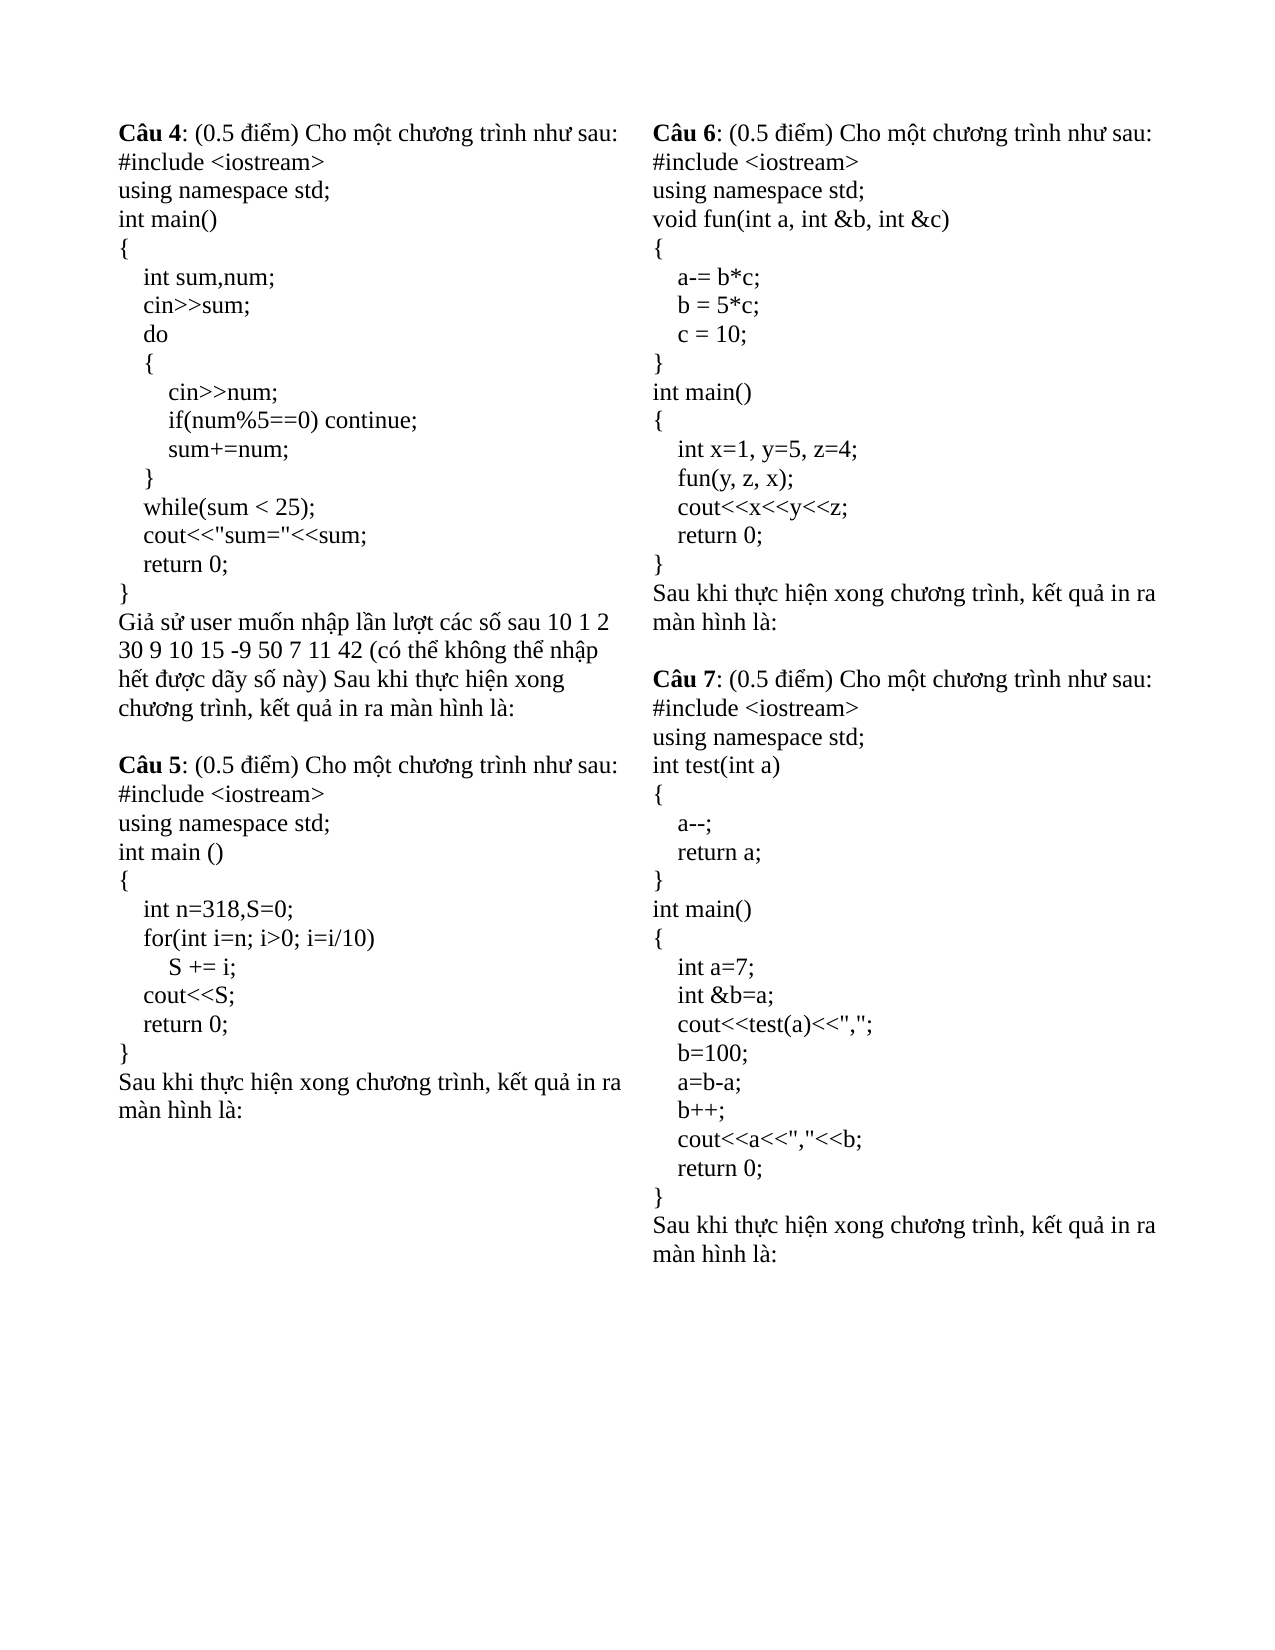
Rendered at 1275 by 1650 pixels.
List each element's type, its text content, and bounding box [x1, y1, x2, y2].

text int main () [118, 837, 622, 866]
text return 0; [652, 1153, 1157, 1182]
text { [118, 348, 622, 377]
text a--; [652, 808, 1157, 837]
text while(sum < 25); [118, 492, 622, 521]
text } [118, 1038, 622, 1067]
text a-= b*c; [652, 262, 1157, 291]
text { [652, 779, 1157, 808]
text } [118, 463, 622, 492]
text using namespace std; [652, 176, 1157, 204]
text S += i; [118, 952, 622, 981]
text cin>>sum; [118, 291, 622, 319]
text cout<<a<<","<<b; [652, 1124, 1157, 1153]
text { [652, 233, 1157, 262]
text sum+=num; [118, 434, 622, 463]
text int main() [652, 377, 1157, 406]
text } [652, 866, 1157, 894]
text b=100; [652, 1038, 1157, 1067]
text Câu 6: (0.5 điểm) Cho một chương trình như sau: [652, 118, 1157, 147]
text int a=7; [652, 952, 1157, 981]
text int x=1, y=5, z=4; [652, 434, 1157, 463]
text using namespace std; [118, 808, 622, 837]
text int main() [118, 204, 622, 233]
text } [118, 578, 622, 607]
text a=b-a; [652, 1067, 1157, 1096]
text if(num%5==0) continue; [118, 406, 622, 434]
text Sau khi thực hiện xong chương trình, kết quả in ra màn hình là: [652, 1211, 1157, 1268]
text #include <iostream> [118, 779, 622, 808]
text int sum,num; [118, 262, 622, 291]
text do [118, 319, 622, 348]
text Sau khi thực hiện xong chương trình, kết quả in ra màn hình là: [652, 578, 1157, 636]
text c = 10; [652, 319, 1157, 348]
text fun(y, z, x); [652, 463, 1157, 492]
text int main() [652, 894, 1157, 923]
text return 0; [118, 549, 622, 578]
text void fun(int a, int &b, int &c) [652, 204, 1157, 233]
text Câu 4: (0.5 điểm) Cho một chương trình như sau: [118, 118, 622, 147]
text cout<<S; [118, 981, 622, 1009]
text Sau khi thực hiện xong chương trình, kết quả in ra màn hình là: [118, 1067, 622, 1124]
text return a; [652, 837, 1157, 866]
text { [652, 923, 1157, 952]
text return 0; [652, 521, 1157, 549]
text { [652, 406, 1157, 434]
text Câu 5: (0.5 điểm) Cho một chương trình như sau: [118, 751, 622, 779]
text { [118, 866, 622, 894]
text for(int i=n; i>0; i=i/10) [118, 923, 622, 952]
text b++; [652, 1096, 1157, 1124]
text cout<<"sum="<<sum; [118, 521, 622, 549]
text Câu 7: (0.5 điểm) Cho một chương trình như sau: [652, 664, 1157, 693]
text } [652, 549, 1157, 578]
text b = 5*c; [652, 291, 1157, 319]
text } [652, 348, 1157, 377]
text Giả sử user muốn nhập lần lượt các số sau 10 1 2 30 9 10 15 -9 50 7 11 42 (có thể không thể nhập hết được dãy số này) Sau khi thực hiện xong chương trình, kết quả in ra màn hình là: [118, 607, 622, 722]
text #include <iostream> [652, 693, 1157, 722]
text using namespace std; [118, 176, 622, 204]
text int test(int a) [652, 751, 1157, 779]
text #include <iostream> [652, 147, 1157, 176]
text return 0; [118, 1009, 622, 1038]
text #include <iostream> [118, 147, 622, 176]
text int &b=a; [652, 981, 1157, 1009]
text { [118, 233, 622, 262]
text int n=318,S=0; [118, 894, 622, 923]
text using namespace std; [652, 722, 1157, 751]
text cin>>num; [118, 377, 622, 406]
text cout<<x<<y<<z; [652, 492, 1157, 521]
text cout<<test(a)<<","; [652, 1009, 1157, 1038]
text } [652, 1182, 1157, 1211]
